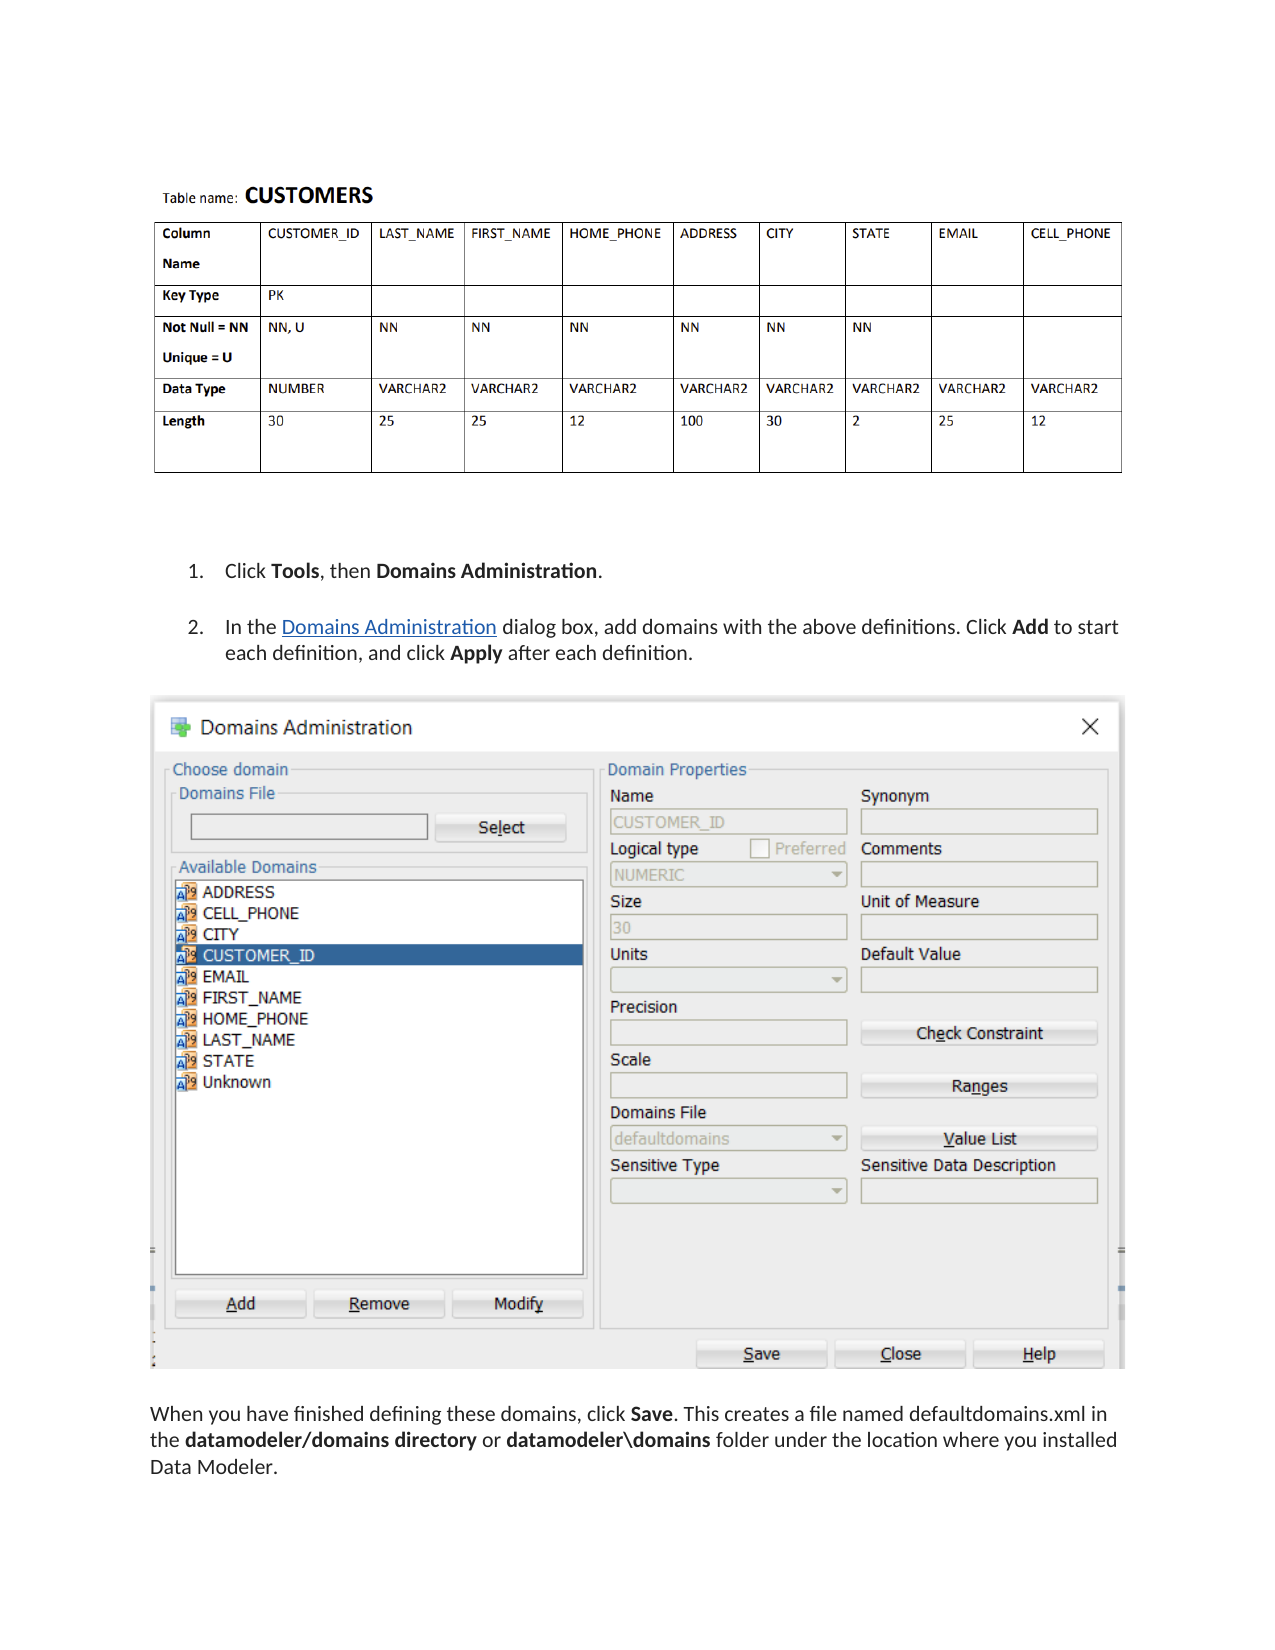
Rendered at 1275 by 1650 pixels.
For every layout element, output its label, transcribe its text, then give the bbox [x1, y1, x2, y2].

picture [150, 695, 1125, 1369]
text When you have finished defining these domains, click Save. This creates a file named defaultdomains.xml in the datamodeler/domains directory or datamodeler\domains folder under the location where you installed Data Modeler. [150, 1400, 1125, 1480]
list In the Domains Administration dialog box, add domains with the above definitions. Click Add to start each definition, and click Apply after each definition. [187, 613, 1125, 666]
picture [150, 180, 1125, 476]
list Click Tools, then Domains Administration. [187, 557, 1125, 584]
